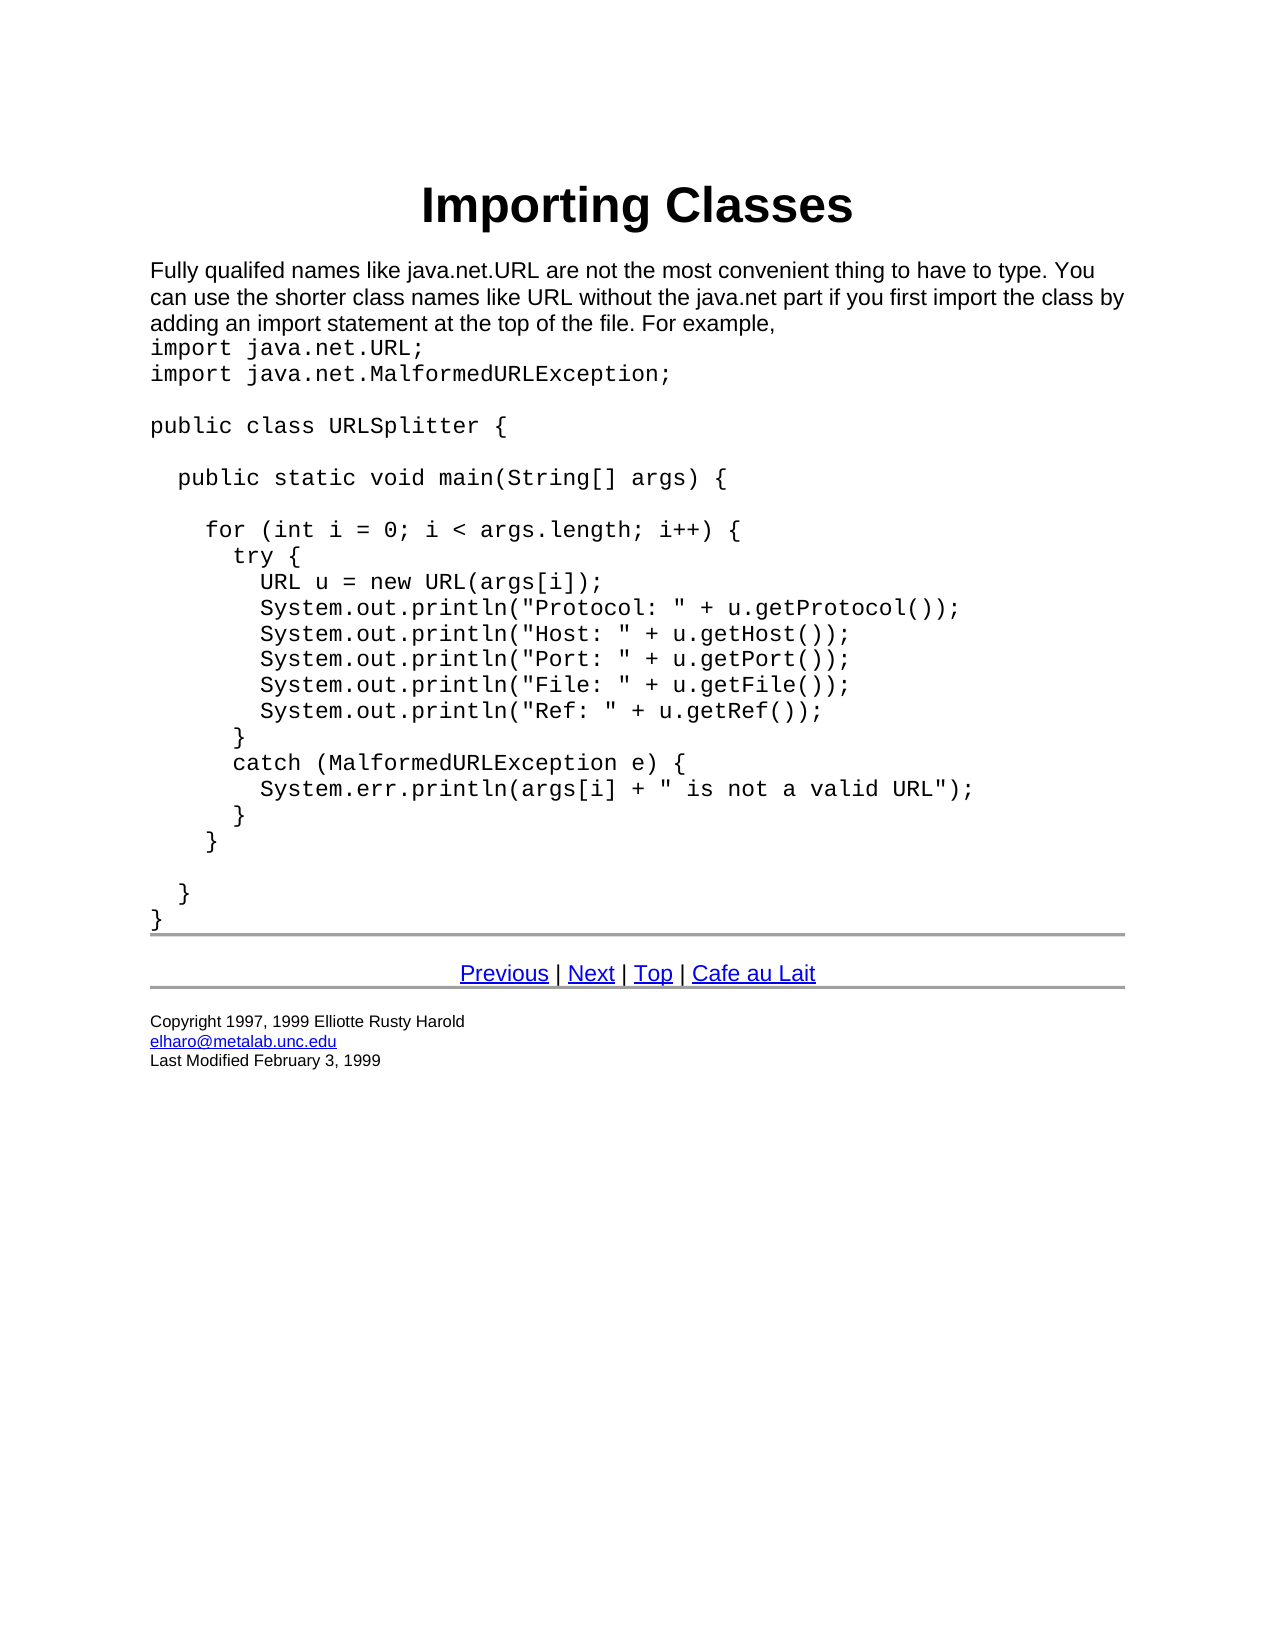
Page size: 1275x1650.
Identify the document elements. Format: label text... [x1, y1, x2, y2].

text Fully qualifed names like java.net.URL are not the most convenient thing to have to type. You can use the shorter class names like URL without the java.net part if you first import the class by adding an import statement at the top of the file. For example, [150, 257, 1125, 337]
text Copyright 1997, 1999 Elliotte Rusty Harold [150, 989, 1125, 1031]
text elharo@metalab.unc.edu [150, 1031, 1125, 1051]
text import java.net.URL; import java.net.MalformedURLException; public class URLSplitter { public static void main(String[] args) { for (int i = 0; i < args.length; i++) { try { URL u = new URL(args[i]); System.out.println("Protocol: " + u.getProtocol()); System.out.println("Host: " + u.getHost()); System.out.println("Port: " + u.getPort()); System.out.println("File: " + u.getFile()); System.out.println("Ref: " + u.getRef()); } catch (MalformedURLException e) { System.err.println(args[i] + " is not a valid URL"); } } } } [150, 337, 1125, 933]
text Previous | Next | Top | Cafe au Lait [150, 937, 1125, 985]
subtitle Importing Classes [150, 175, 1125, 232]
text Last Modified February 3, 1999 [150, 1051, 1125, 1070]
